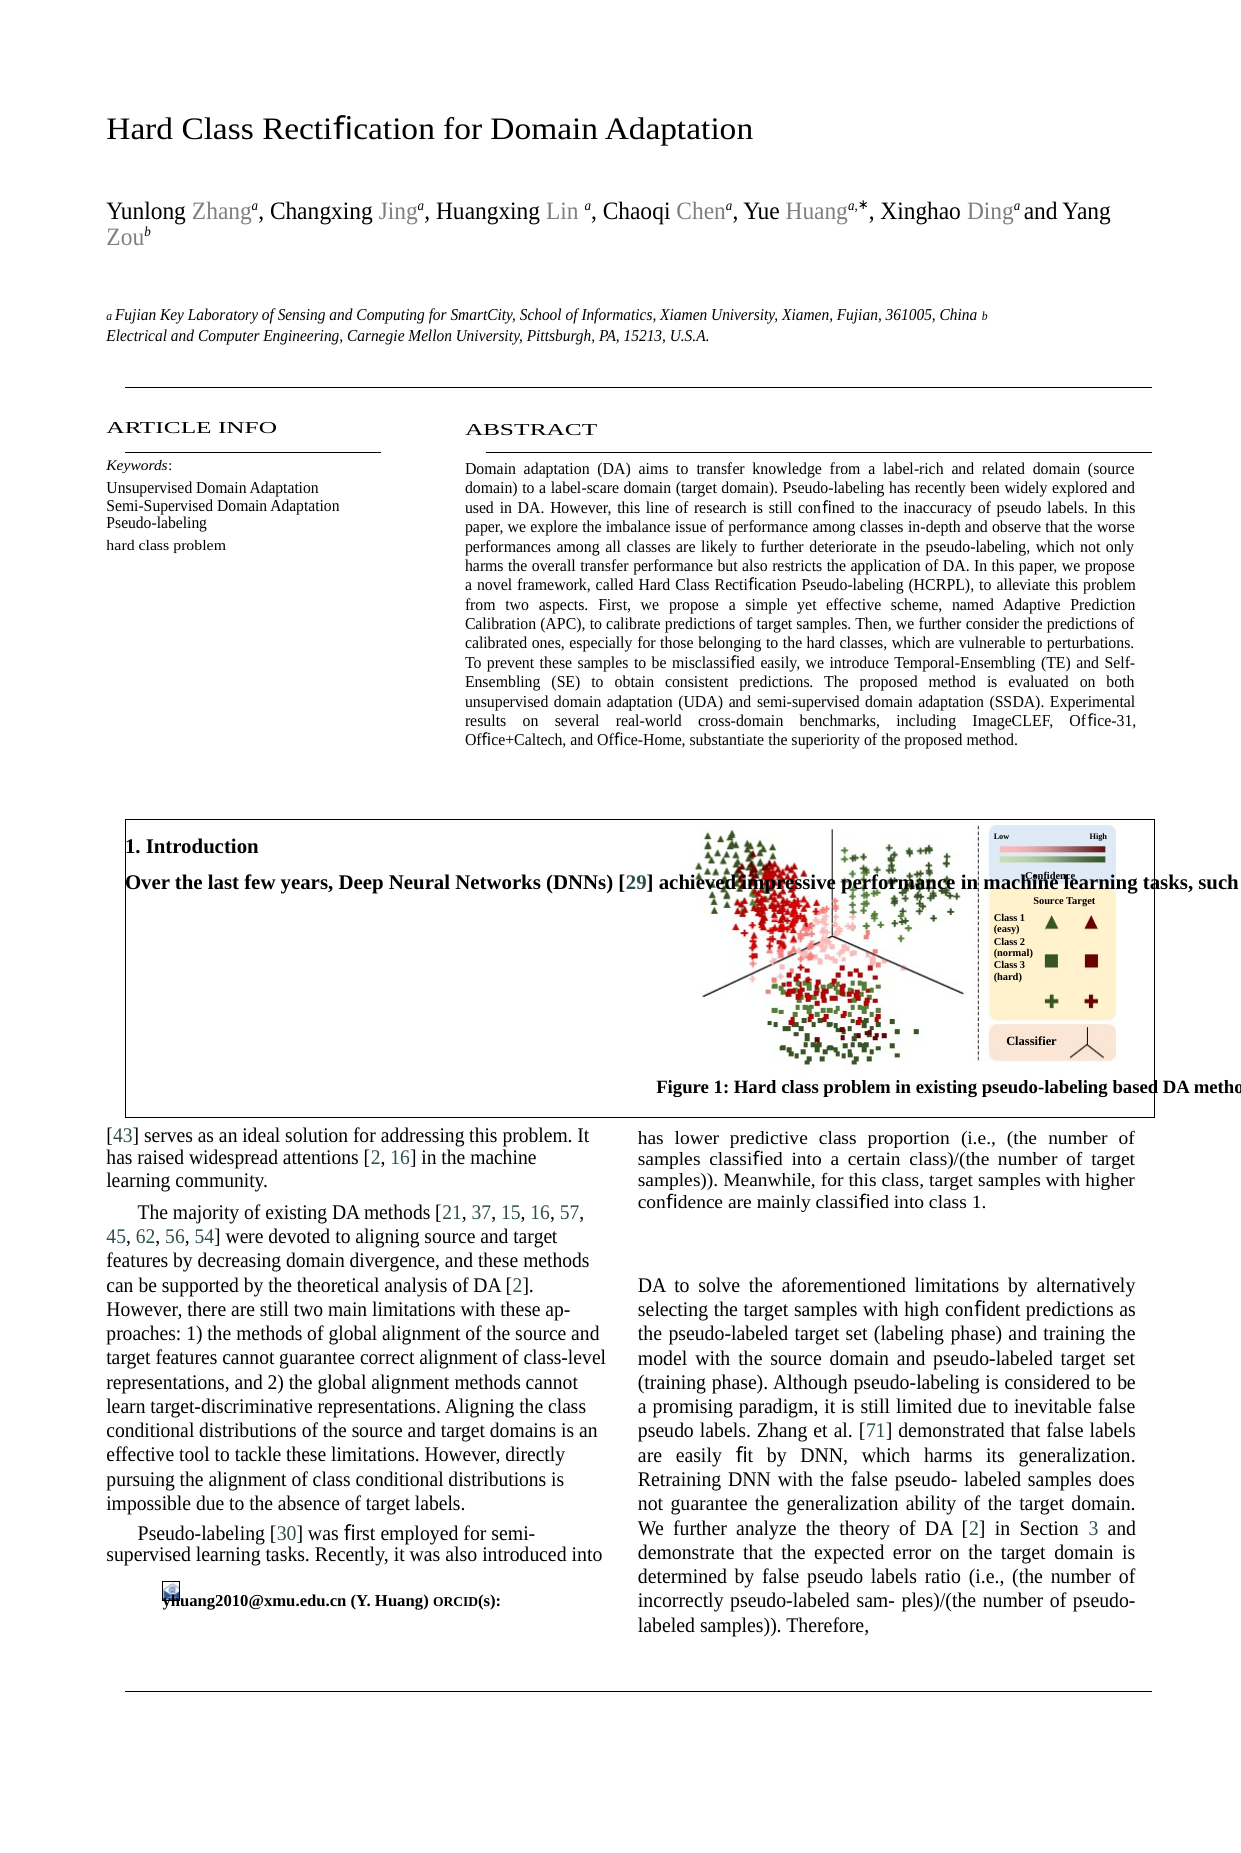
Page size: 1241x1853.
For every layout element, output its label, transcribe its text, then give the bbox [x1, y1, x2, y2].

text ABSTRACT [465, 406, 603, 439]
text ARTICLE INFO [106, 406, 288, 437]
text Domain adaptation (DA) aims to transfer knowledge from a label-rich and related domain (source domain) to a label-scare domain (target domain). Pseudo-labeling has recently been widely explored and used in DA. However, this line of research is still confined to the inaccuracy of pseudo labels. In this paper, we explore the imbalance issue of performance among classes in-depth and observe that the worse performances among all classes are likely to further deteriorate in the pseudo-labeling, which not only harms the overall transfer performance but also restricts the application of DA. In this paper, we propose a novel framework, called Hard Class Rectification Pseudo-labeling (HCRPL), to alleviate this problem from two aspects. First, we propose a simple yet effective scheme, named Adaptive Prediction Calibration (APC), to calibrate predictions of target samples. Then, we further consider the predictions of calibrated ones, especially for those belonging to the hard classes, which are vulnerable to perturbations. To prevent these samples to be misclassified easily, we introduce Temporal-Ensembling (TE) and Self-Ensembling (SE) to obtain consistent predictions. The proposed method is evaluated on both unsupervised domain adaptation (UDA) and semi-supervised domain adaptation (SSDA). Experimental results on several real-world cross-domain benchmarks, including ImageCLEF, Office-31, Office+Caltech, and Office-Home, substantiate the superiority of the proposed method. [465, 459, 1136, 750]
picture [129, 876, 137, 888]
picture [126, 820, 1154, 1117]
text has lower predictive class proportion (i.e., (the number of samples classified into a certain class)/(the number of target samples)). Meanwhile, for this class, target samples with higher confidence are mainly classified into class 1. [638, 1123, 1136, 1212]
text [43] serves as an ideal solution for addressing this problem. It has raised widespread attentions [2, 16] in the machine learning community. [106, 1123, 604, 1191]
text Keywords: [106, 459, 179, 474]
text Yunlong Zhanga, Changxing Jinga, Huangxing Lin a, Chaoqi Chena, Yue Huanga,∗, Xinghao Dinga and Yang Zoub [106, 174, 1123, 251]
text Unsupervised Domain Adaptation Semi-Supervised Domain Adaptation Pseudo-labeling [106, 480, 356, 532]
text Pseudo-labeling [30] was first employed for semi-supervised learning tasks. Recently, it was also introduced into [106, 1524, 604, 1565]
text hard class problem [106, 538, 236, 553]
text Hard Class Rectification for Domain Adaptation [106, 114, 803, 146]
text The majority of existing DA methods [21, 37, 15, 16, 57, 45, 62, 56, 54] were devoted to aligning source and target features by decreasing domain divergence, and these methods can be supported by the theoretical analysis of DA [2]. However, there are still two main limitations with these ap- proaches: 1) the methods of global alignment of the source and target features cannot guarantee correct alignment of class-level representations, and 2) the global alignment methods cannot learn target-discriminative representations. Aligning the class conditional distributions of the source and target domains is an effective tool to tackle these limitations. However, directly pursuing the alignment of class conditional distributions is impossible due to the absence of target labels. [106, 1200, 613, 1515]
text DA to solve the aforementioned limitations by alternatively selecting the target samples with high confident predictions as the pseudo-labeled target set (labeling phase) and training the model with the source domain and pseudo-labeled target set (training phase). Although pseudo-labeling is considered to be a promising paradigm, it is still limited due to inevitable false pseudo labels. Zhang et al. [71] demonstrated that false labels are easily fit by DNN, which harms its generalization. Retraining DNN with the false pseudo- labeled samples does not guarantee the generalization ability of the target domain. We further analyze the theory of DA [2] in Section 3 and demonstrate that the expected error on the target domain is determined by false pseudo labels ratio (i.e., (the number of incorrectly pseudo-labeled sam- ples)/(the number of pseudo-labeled samples)). Therefore, [638, 1273, 1136, 1637]
picture [163, 1582, 179, 1600]
text a Fujian Key Laboratory of Sensing and Computing for SmartCity, School of Informatics, Xiamen University, Xiamen, Fujian, 361005, China b Electrical and Computer Engineering, Carnegie Mellon University, Pittsburgh, PA, 15213, U.S.A. [106, 279, 1044, 346]
